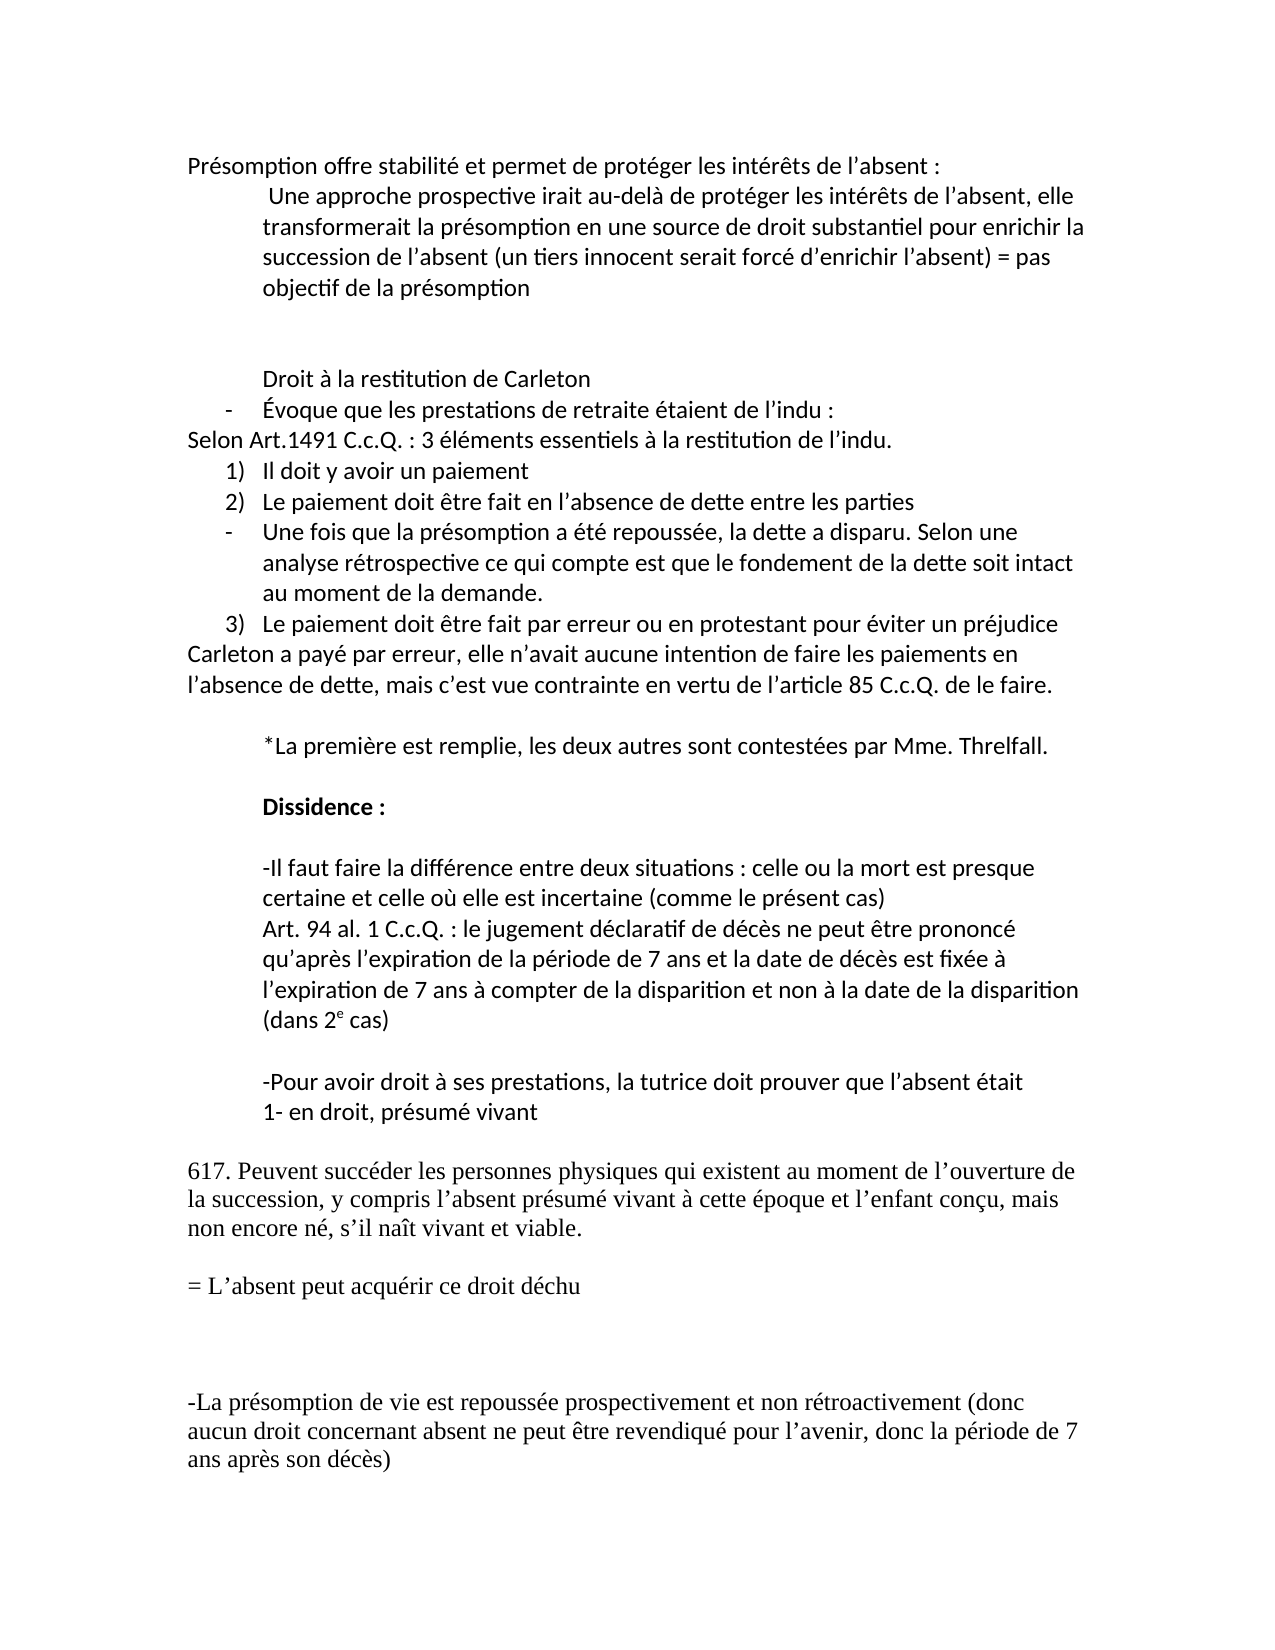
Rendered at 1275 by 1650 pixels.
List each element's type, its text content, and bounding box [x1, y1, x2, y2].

list Le paiement doit être fait par erreur ou en protestant pour éviter un préjudice [225, 608, 1087, 638]
list Art. 94 al. 1 C.c.Q. : le jugement déclaratif de décès ne peut être prononcé qu’après l’expiration de la période de 7 ans et la date de décès est fixée à l’expiration de 7 ans à compter de la disparition et non à la date de la disparition (dans 2e cas) [262, 913, 1087, 1035]
list Droit à la restitution de Carleton [262, 364, 1087, 394]
list Le paiement doit être fait en l’absence de dette entre les parties [225, 486, 1087, 516]
list *La première est remplie, les deux autres sont contestées par Mme. Threlfall. [262, 730, 1087, 760]
list Évoque que les prestations de retraite étaient de l’indu : [225, 394, 1087, 425]
text -La présomption de vie est repoussée prospectivement et non rétroactivement (donc aucun droit concernant absent ne peut être revendiqué pour l’avenir, donc la période de 7 ans après son décès) [187, 1387, 1087, 1473]
text Carleton a payé par erreur, elle n’avait aucune intention de faire les paiements en l’absence de dette, mais c’est vue contrainte en vertu de l’article 85 C.c.Q. de le faire. [187, 638, 1087, 699]
list Dissidence : [262, 791, 1087, 821]
list Une approche prospective irait au-delà de protéger les intérêts de l’absent, elle transformerait la présomption en une source de droit substantiel pour enrichir la succession de l’absent (un tiers innocent serait forcé d’enrichir l’absent) = pas objectif de la présomption [262, 181, 1087, 303]
text = L’absent peut acquérir ce droit déchu [187, 1271, 1087, 1300]
text Présomption offre stabilité et permet de protéger les intérêts de l’absent : [187, 150, 1087, 181]
text Selon Art.1491 C.c.Q. : 3 éléments essentiels à la restitution de l’indu. [187, 425, 1087, 455]
list Une fois que la présomption a été repoussée, la dette a disparu. Selon une analyse rétrospective ce qui compte est que le fondement de la dette soit intact au moment de la demande. [225, 516, 1087, 608]
text 617. Peuvent succéder les personnes physiques qui existent au moment de l’ouverture de la succession, y compris l’absent présumé vivant à cette époque et l’enfant conçu, mais non encore né, s’il naît vivant et viable. [187, 1156, 1087, 1242]
list -Il faut faire la différence entre deux situations : celle ou la mort est presque certaine et celle où elle est incertaine (comme le présent cas) [262, 852, 1087, 913]
list 1- en droit, présumé vivant [262, 1096, 1087, 1127]
list -Pour avoir droit à ses prestations, la tutrice doit prouver que l’absent était [262, 1066, 1087, 1096]
list Il doit y avoir un paiement [225, 455, 1087, 486]
